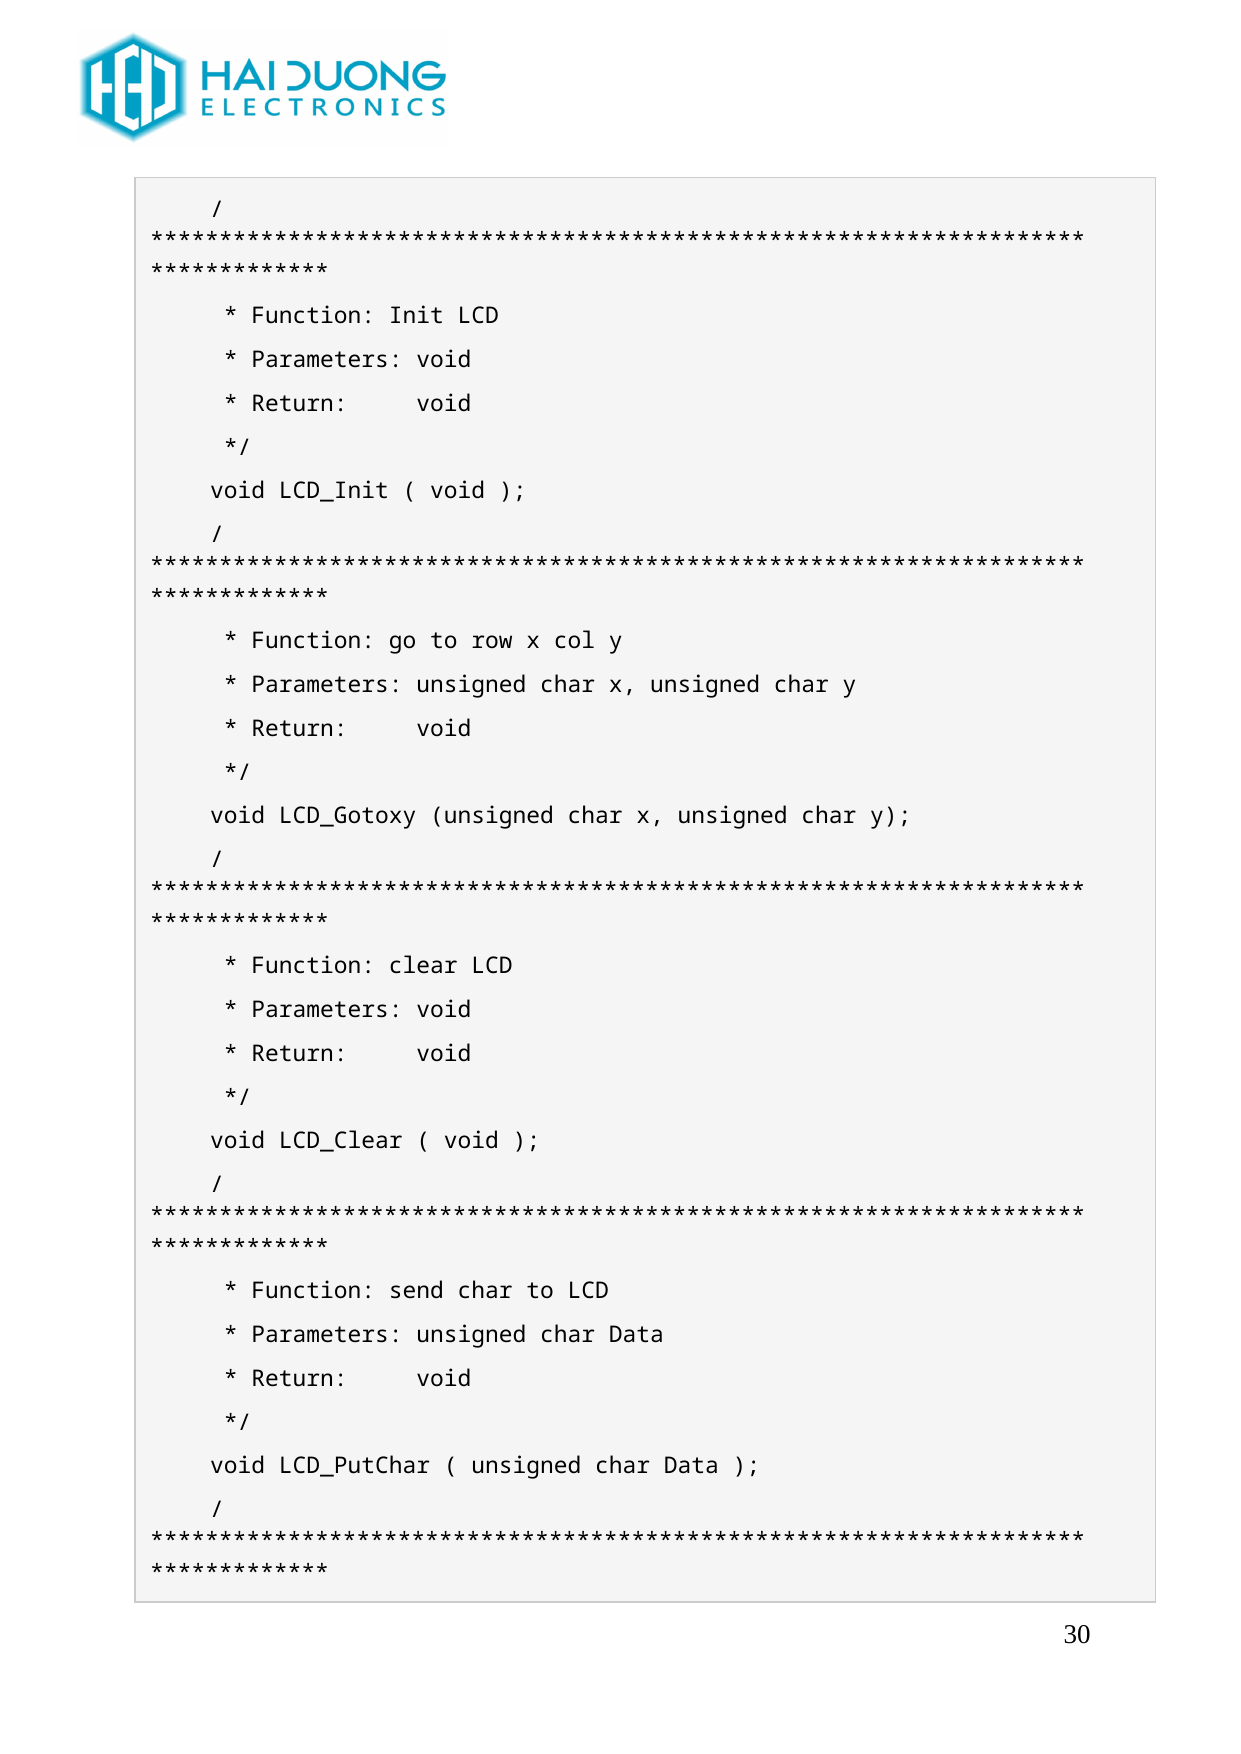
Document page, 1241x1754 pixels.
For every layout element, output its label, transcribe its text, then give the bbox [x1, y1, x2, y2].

text * Return: void [136, 1346, 1155, 1389]
text void LCD_Gotoxy (unsigned char x, unsigned char y); [136, 783, 1155, 827]
text /********************************************************************************* [136, 1477, 1155, 1601]
text * Parameters: unsigned char x, unsigned char y [136, 652, 1155, 696]
text * Function: clear LCD [136, 933, 1155, 977]
text /********************************************************************************* [136, 502, 1155, 608]
text * Parameters: void [136, 977, 1155, 1021]
text */ [136, 739, 1155, 783]
text * Parameters: void [136, 327, 1155, 371]
picture [76, 30, 448, 146]
text /********************************************************************************* [136, 178, 1155, 283]
text void LCD_PutChar ( unsigned char Data ); [136, 1433, 1155, 1477]
text * Function: send char to LCD [136, 1258, 1155, 1302]
text */ [136, 1064, 1155, 1108]
text * Return: void [136, 371, 1155, 414]
text void LCD_Init ( void ); [136, 458, 1155, 502]
text * Return: void [136, 696, 1155, 739]
text * Function: go to row x col y [136, 608, 1155, 652]
text /********************************************************************************* [136, 1152, 1155, 1258]
text */ [136, 414, 1155, 458]
text * Return: void [136, 1021, 1155, 1064]
text */ [136, 1389, 1155, 1433]
text * Parameters: unsigned char Data [136, 1302, 1155, 1346]
text void LCD_Clear ( void ); [136, 1108, 1155, 1152]
text /********************************************************************************* [136, 827, 1155, 933]
text * Function: Init LCD [136, 283, 1155, 327]
